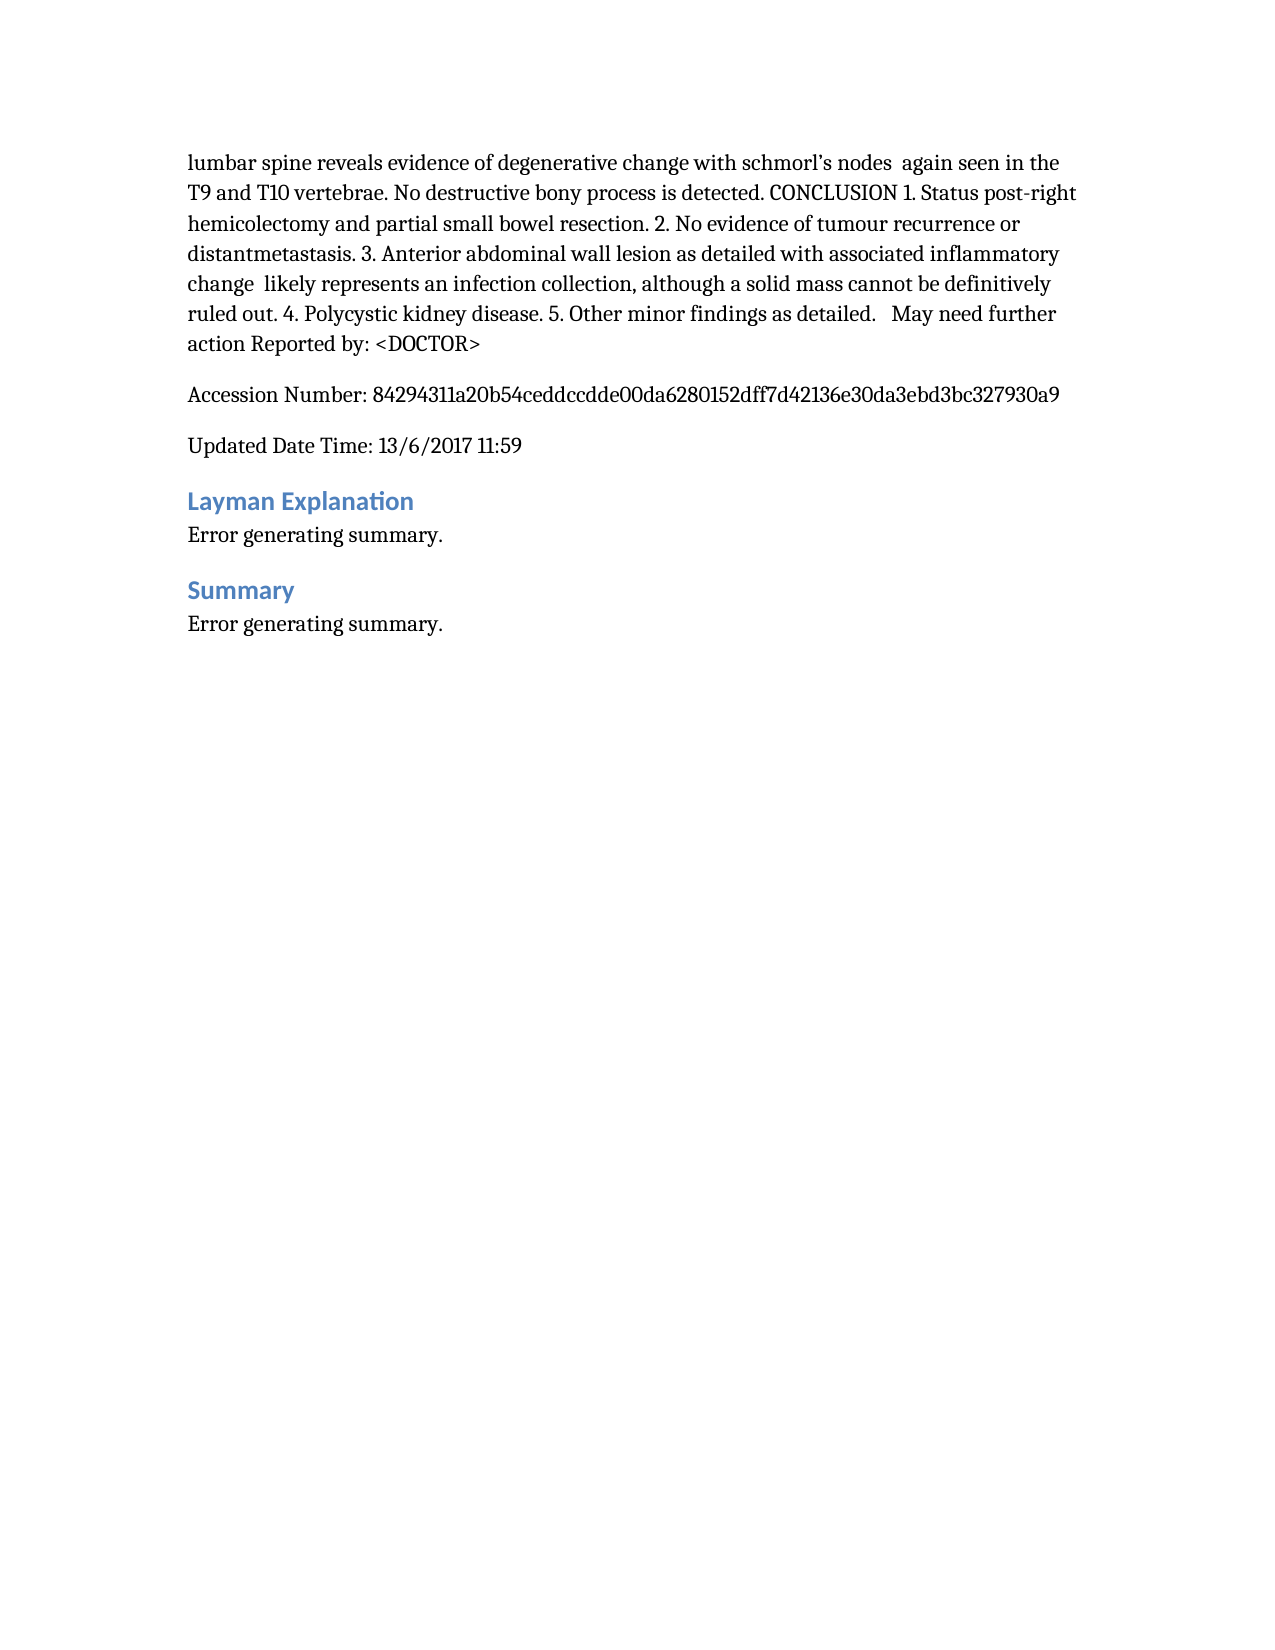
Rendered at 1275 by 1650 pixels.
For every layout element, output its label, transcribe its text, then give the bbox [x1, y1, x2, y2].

subtitle Layman Explanation [187, 484, 1087, 517]
text Error generating summary. [187, 522, 1087, 549]
text Accession Number: 84294311a20b54ceddccdde00da6280152dff7d42136e30da3ebd3bc327930a9 [187, 382, 1087, 409]
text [187, 150, 1087, 358]
text Updated Date Time: 13/6/2017 11:59 [187, 433, 1087, 460]
subtitle Summary [187, 573, 1087, 606]
text Error generating summary. [187, 611, 1087, 638]
